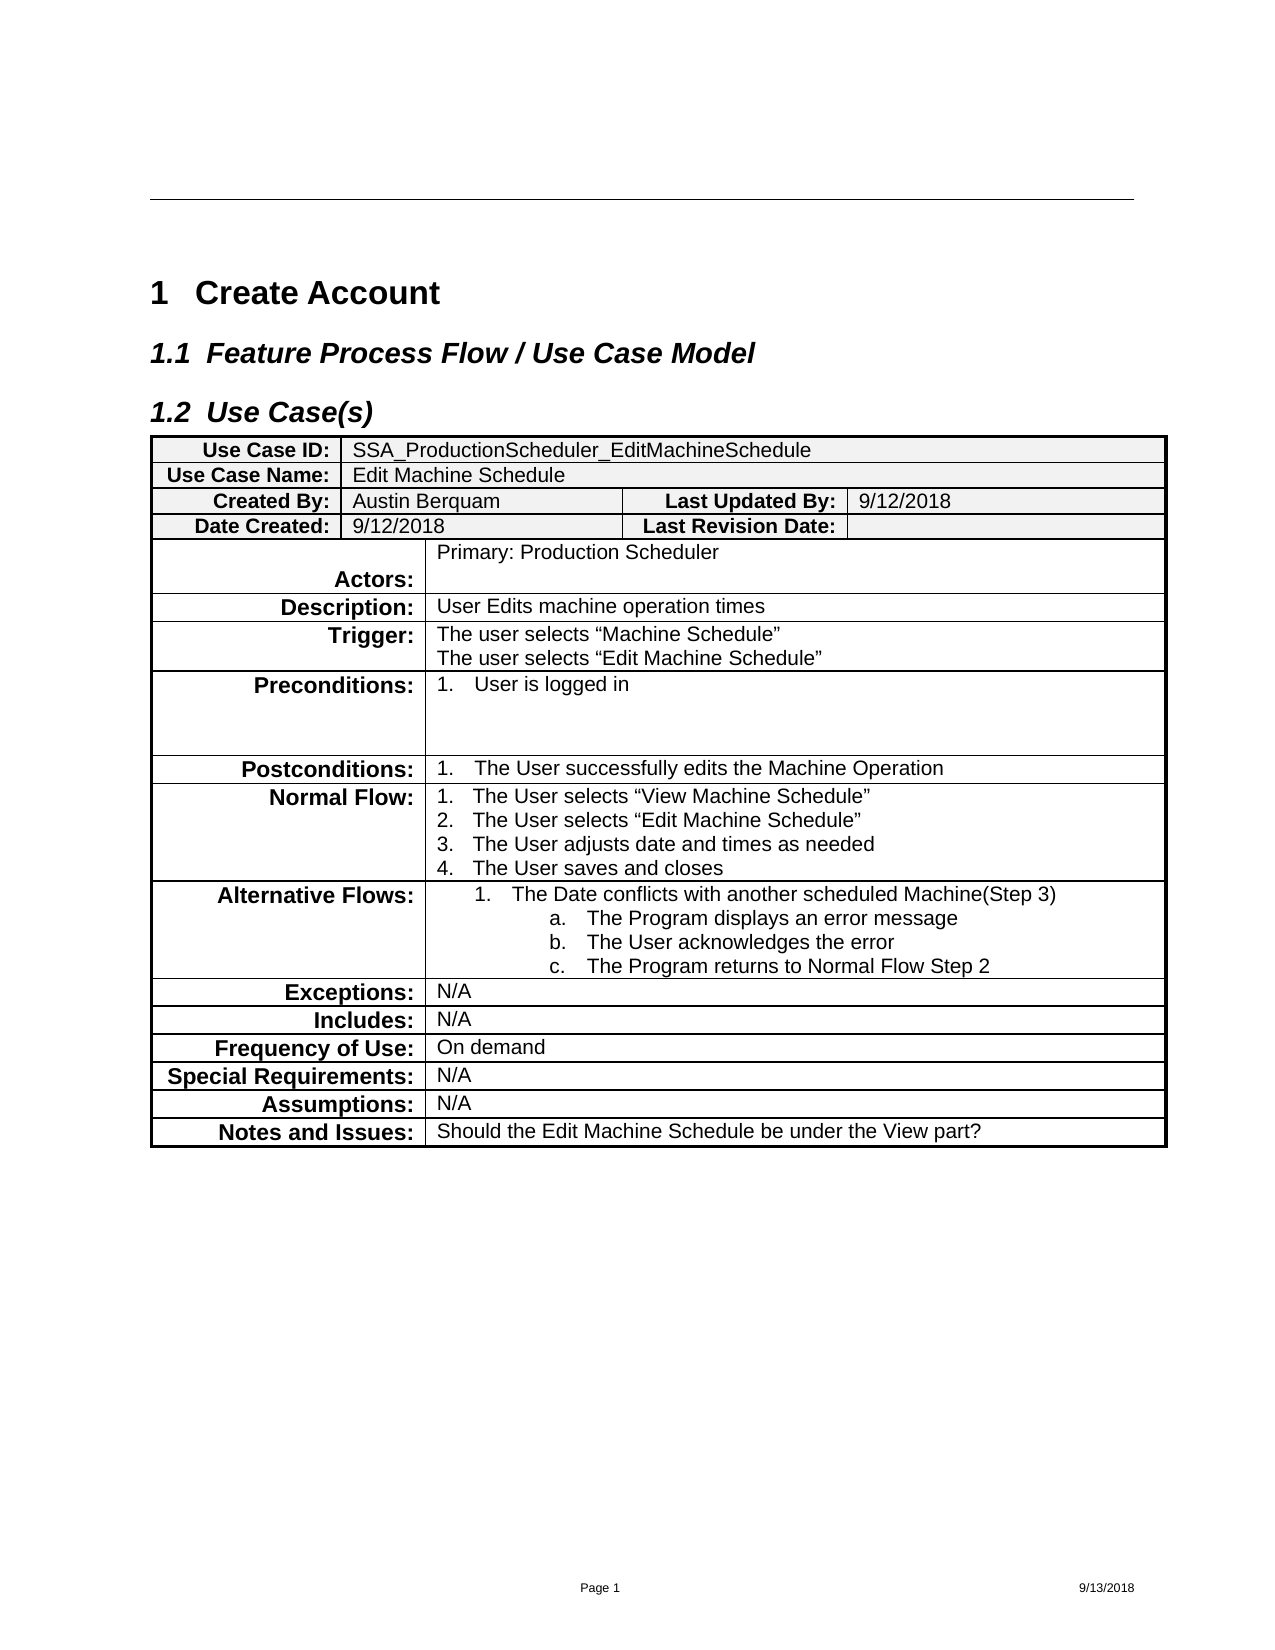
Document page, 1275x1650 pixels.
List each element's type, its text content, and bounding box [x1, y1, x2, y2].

table_cell N/A [426, 979, 1164, 1005]
table_cell Primary: Production Scheduler [426, 540, 1164, 593]
table_cell Frequency of Use: [153, 1035, 425, 1061]
table_cell Assumptions: [153, 1091, 425, 1117]
table_cell [848, 515, 1164, 538]
subtitle Create Account [150, 273, 1134, 311]
table_cell N/A [426, 1091, 1164, 1117]
table_cell Postconditions: [153, 756, 425, 783]
table_cell Use Case Name: [153, 463, 340, 487]
table_cell Date Created: [153, 515, 340, 538]
table_cell Trigger: [153, 622, 425, 670]
table_header SSA_ProductionScheduler_EditMachineSchedule [342, 438, 1164, 462]
subtitle Feature Process Flow / Use Case Model [150, 336, 1134, 370]
table_cell Exceptions: [153, 979, 425, 1005]
table_cell User is logged in [426, 672, 1164, 755]
table_cell 9/12/2018 [848, 489, 1164, 513]
table_cell Last Updated By: [623, 489, 847, 513]
table_cell Normal Flow: [153, 784, 425, 880]
table_cell Preconditions: [153, 672, 425, 755]
table_cell The User selects “View Machine Schedule” The User selects “Edit Machine Schedule” The User adjusts date and times as needed The User saves and closes [426, 784, 1164, 880]
table_cell Notes and Issues: [153, 1119, 425, 1145]
table_cell On demand [426, 1035, 1164, 1061]
table_cell The user selects “Machine Schedule” The user selects “Edit Machine Schedule” [426, 622, 1164, 670]
table_cell Alternative Flows: [153, 882, 425, 977]
table_cell The Date conflicts with another scheduled Machine(Step 3) The Program displays an error message The User acknowledges the error The Program returns to Normal Flow Step 2 [426, 882, 1164, 977]
table_cell Description: [153, 594, 425, 621]
subtitle Use Case(s) [150, 395, 1134, 428]
table_cell User Edits machine operation times [426, 594, 1164, 621]
table_cell N/A [426, 1007, 1164, 1033]
table_cell Actors: [153, 540, 425, 593]
table_header Use Case ID: [153, 438, 340, 462]
table_cell Should the Edit Machine Schedule be under the View part? [426, 1119, 1164, 1145]
table_cell 9/12/2018 [342, 515, 622, 538]
table_cell Created By: [153, 489, 340, 513]
table_cell Austin Berquam [342, 489, 622, 513]
table_cell The User successfully edits the Machine Operation [426, 756, 1164, 783]
table_cell Includes: [153, 1007, 425, 1033]
table_cell N/A [426, 1063, 1164, 1089]
table_cell Special Requirements: [153, 1063, 425, 1089]
table_cell Last Revision Date: [623, 515, 847, 538]
table_cell Edit Machine Schedule [342, 463, 1164, 487]
